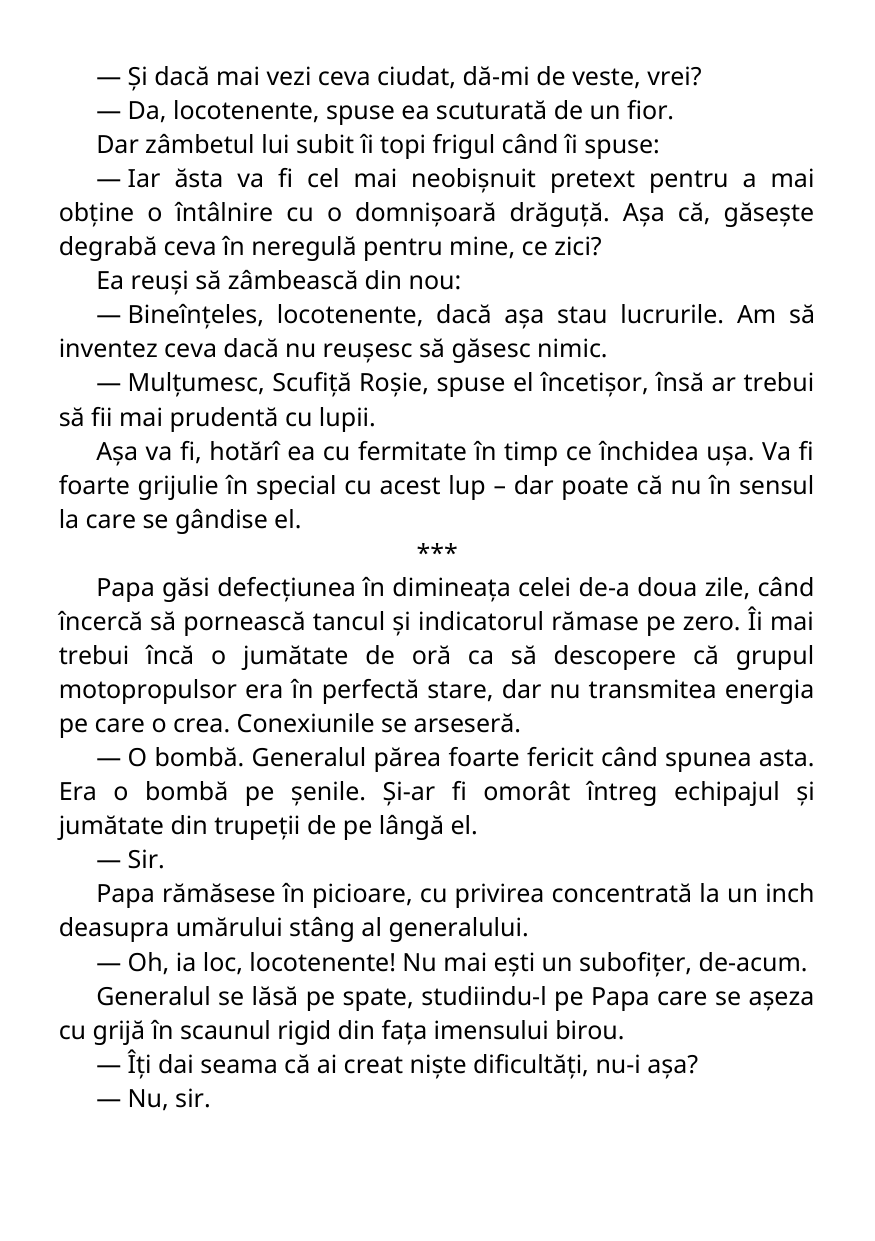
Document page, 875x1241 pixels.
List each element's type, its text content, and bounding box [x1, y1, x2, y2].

text *** [58, 535, 816, 569]
text Papa rămăsese în picioare, cu privirea concentrată la un inch deasupra umărului stâng al generalului. [58, 876, 816, 944]
text — Nu, sir. [58, 1080, 816, 1114]
text — Iar ăsta va fi cel mai neobişnuit pretext pentru a mai obţine o întâlnire cu o domnişoară drăguţă. Aşa că, găseşte degrabă ceva în neregulă pentru mine, ce zici? [58, 161, 816, 263]
text Dar zâmbetul lui subit îi topi frigul când îi spuse: [58, 127, 816, 161]
text — Da, locotenente, spuse ea scuturată de un fior. [58, 93, 816, 127]
text — Şi dacă mai vezi ceva ciudat, dă-mi de veste, vrei? [58, 58, 816, 93]
text — Mulţumesc, Scufiţă Roşie, spuse el încetişor, însă ar trebui să fii mai prudentă cu lupii. [58, 365, 816, 433]
text — Oh, ia loc, locotenente! Nu mai eşti un subofiţer, de-acum. [58, 944, 816, 978]
text Generalul se lăsă pe spate, studiindu-l pe Papa care se aşeza cu grijă în scaunul rigid din faţa imensului birou. [58, 978, 816, 1046]
text — O bombă. Generalul părea foarte fericit când spunea asta. Era o bombă pe şenile. Şi-ar fi omorât întreg echipajul şi jumătate din trupeţii de pe lângă el. [58, 740, 816, 842]
text — Sir. [58, 842, 816, 876]
text — Bineînţeles, locotenente, dacă aşa stau lucrurile. Am să inventez ceva dacă nu reuşesc să găsesc nimic. [58, 297, 816, 365]
text Aşa va fi, hotărî ea cu fermitate în timp ce închidea uşa. Va fi foarte grijulie în special cu acest lup – dar poate că nu în sensul la care se gândise el. [58, 433, 816, 535]
text — Îţi dai seama că ai creat nişte dificultăţi, nu-i aşa? [58, 1046, 816, 1080]
text Papa găsi defecţiunea în dimineaţa celei de-a doua zile, când încercă să pornească tancul şi indicatorul rămase pe zero. Îi mai trebui încă o jumătate de oră ca să descopere că grupul motopropulsor era în perfectă stare, dar nu transmitea energia pe care o crea. Conexiunile se arseseră. [58, 569, 816, 740]
text Ea reuşi să zâmbească din nou: [58, 263, 816, 297]
